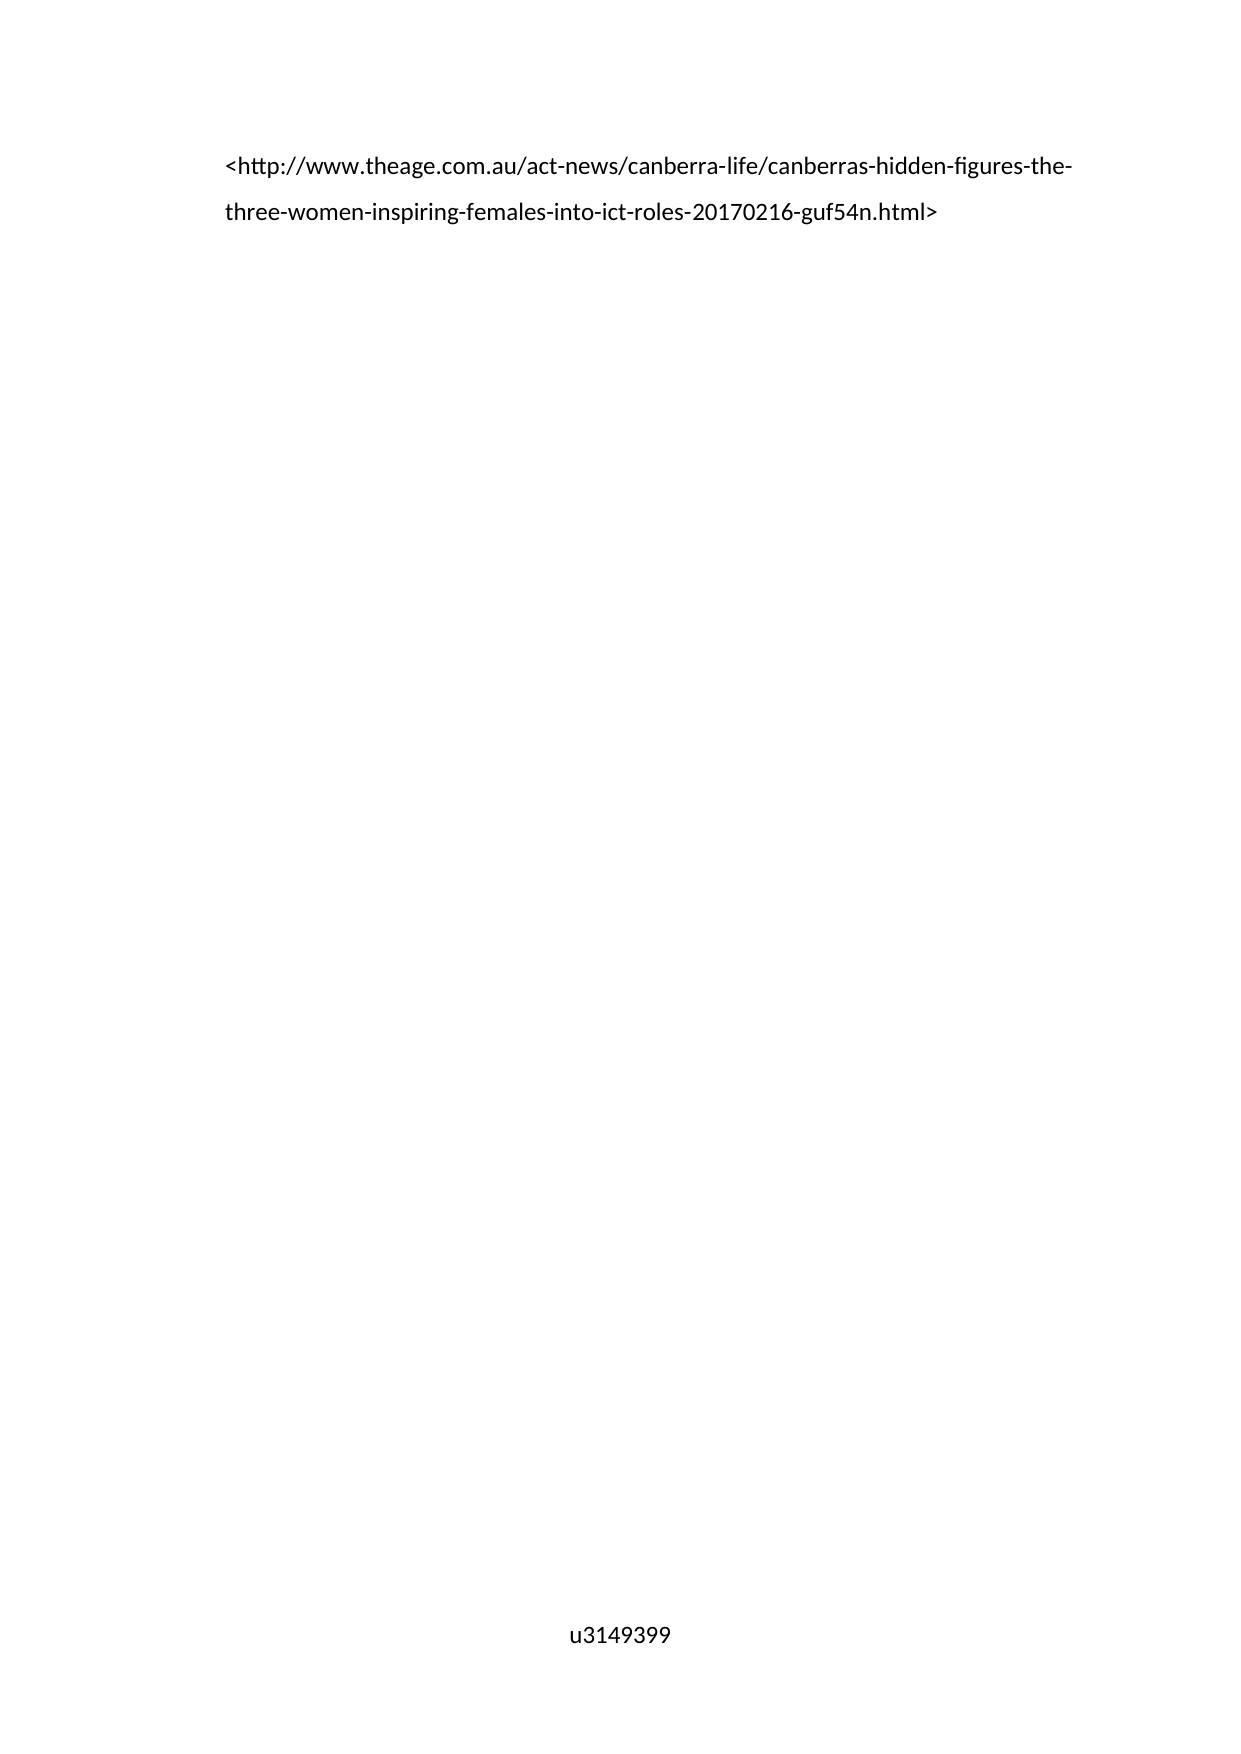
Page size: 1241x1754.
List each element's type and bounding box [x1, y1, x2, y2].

text [150, 150, 1090, 226]
